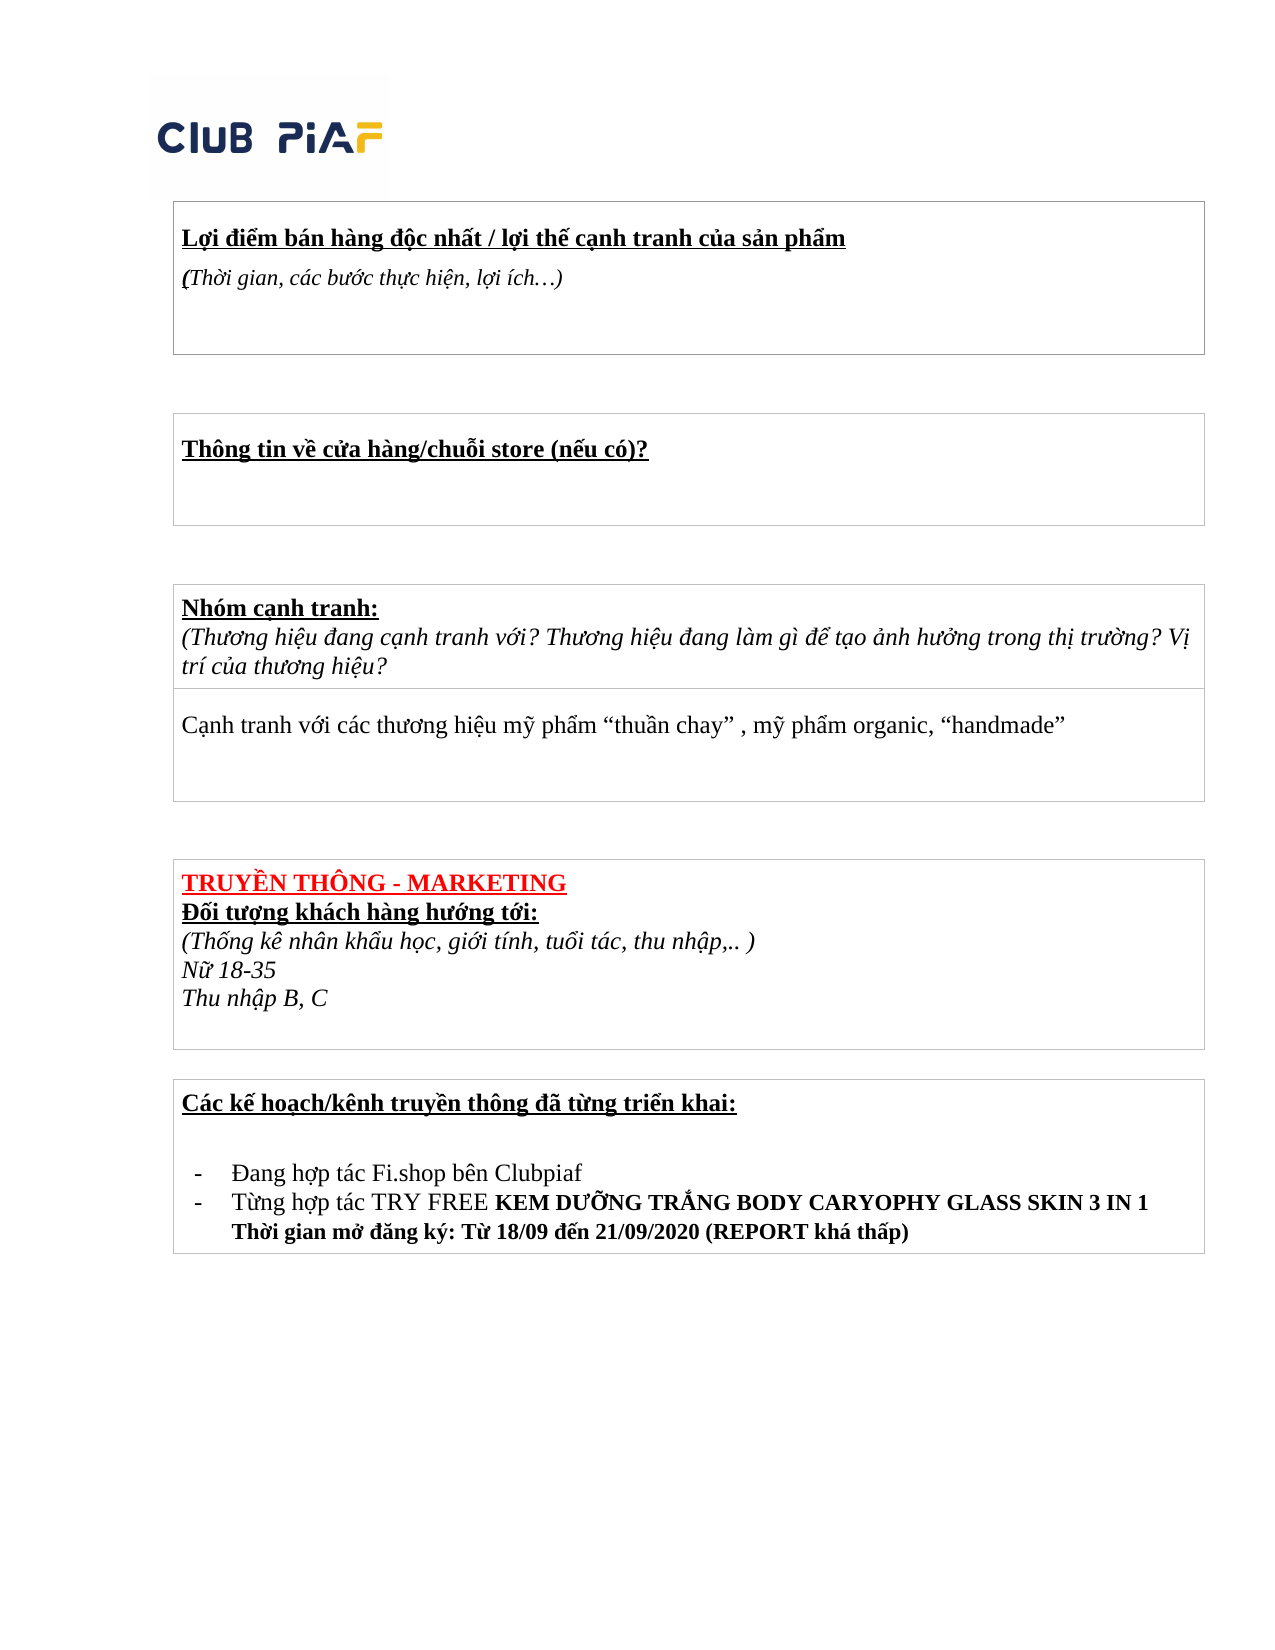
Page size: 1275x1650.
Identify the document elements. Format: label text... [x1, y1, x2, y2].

table_cell Cạnh tranh với các thương hiệu mỹ phẩm “thuần chay” , mỹ phẩm organic, “handmade” [174, 689, 1204, 801]
table_cell Lợi điểm bán hàng độc nhất / lợi thế cạnh tranh của sản phẩm (Thời gian, các bước thực hiện, lợi ích…) [174, 202, 1204, 354]
table_header Thông tin về cửa hàng/chuỗi store (nếu có)? [174, 414, 1204, 525]
table_header TRUYỀN THÔNG - MARKETING Đối tượng khách hàng hướng tới: (Thống kê nhân khẩu học, giới tính, tuổi tác, thu nhập,.. ) Nữ 18-35 Thu nhập B, C [174, 860, 1204, 1049]
table_header Nhóm cạnh tranh: (Thương hiệu đang cạnh tranh với? Thương hiệu đang làm gì để tạo ảnh hưởng trong thị trường? Vị trí của thương hiệu? [174, 585, 1204, 688]
picture [150, 75, 390, 201]
